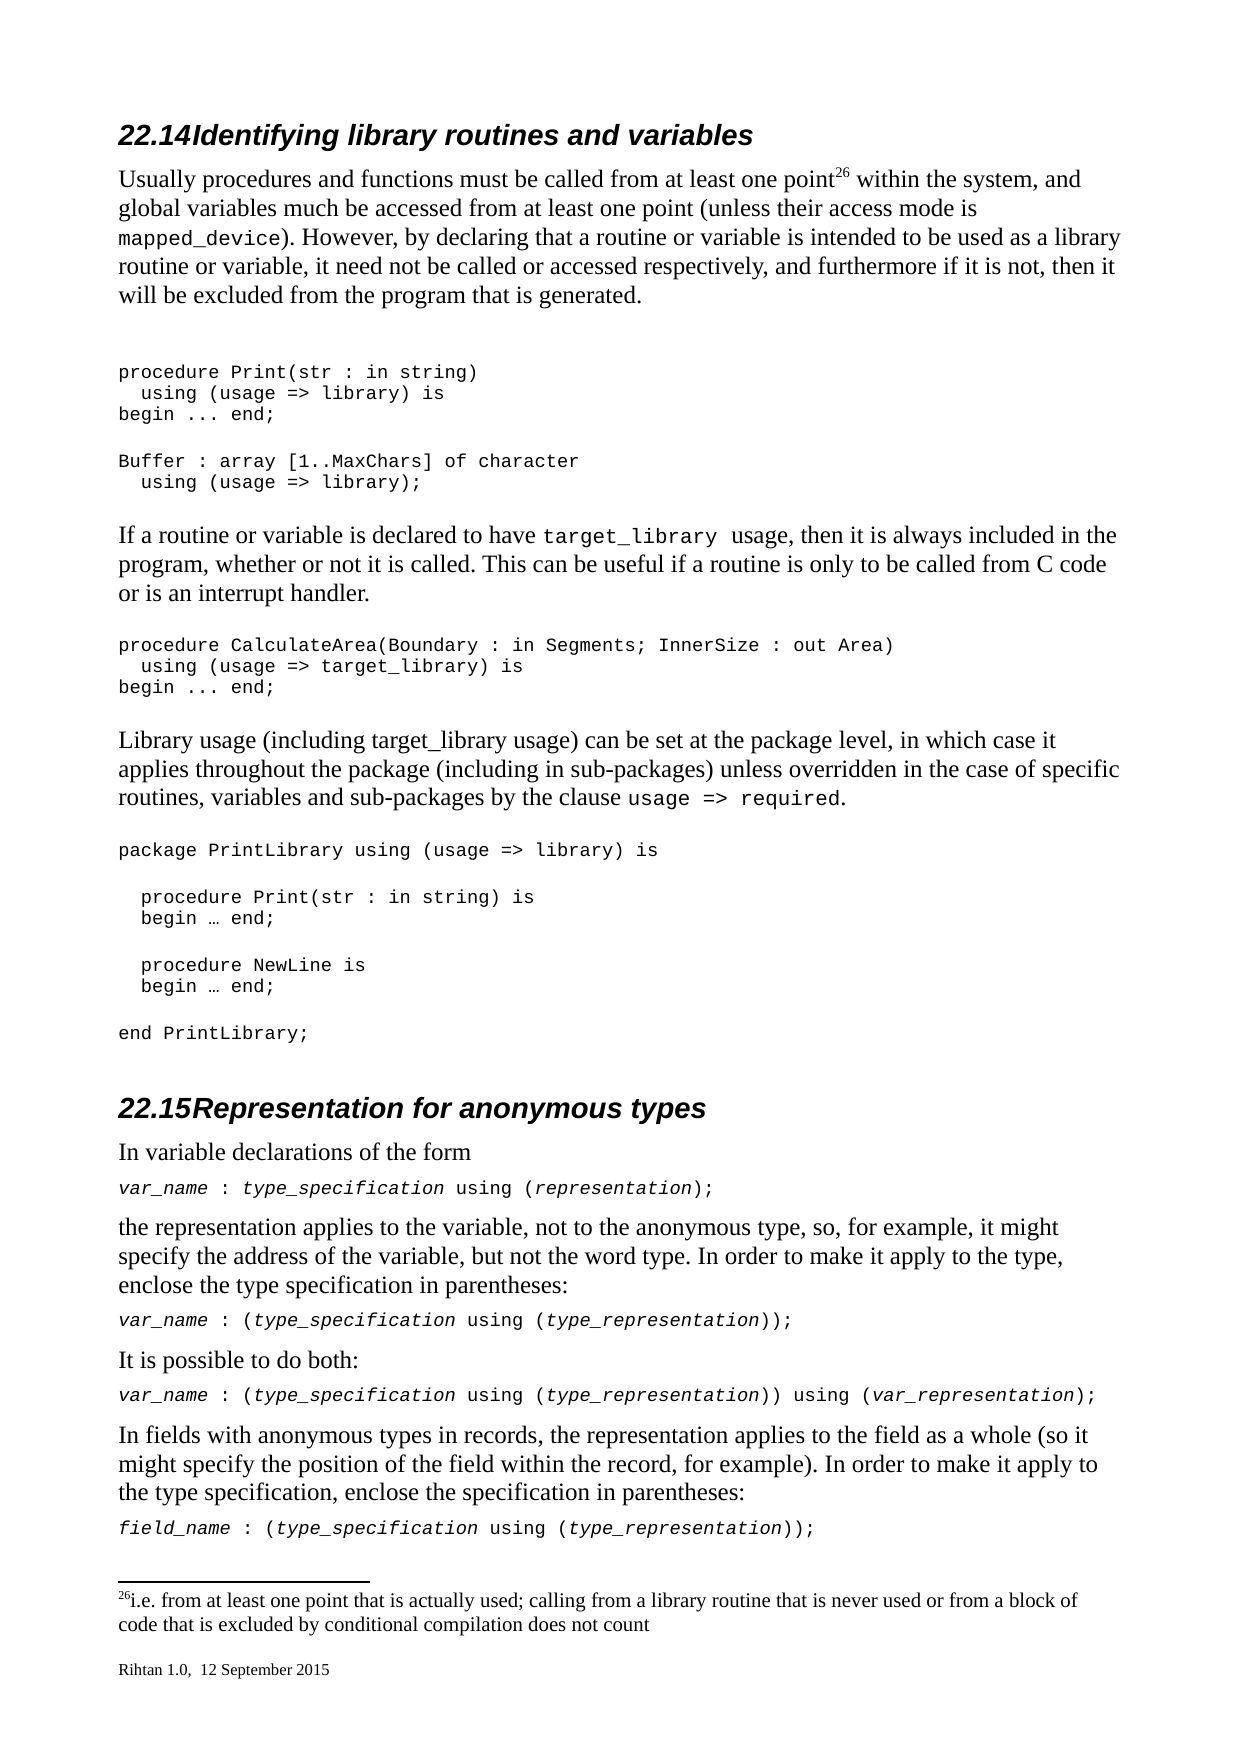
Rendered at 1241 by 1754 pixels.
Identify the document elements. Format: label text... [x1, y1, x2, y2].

text the representation applies to the variable, not to the anonymous type, so, for example, it might specify the address of the variable, but not the word type. In order to make it apply to the type, enclose the type specification in parentheses: [118, 1212, 1122, 1299]
text In variable declarations of the form [118, 1137, 1122, 1166]
text procedure Print(str : in string) is [118, 887, 1122, 909]
text procedure CalculateArea(Boundary : in Segments; InnerSize : out Area) [118, 636, 1122, 657]
text using (usage => library); [118, 473, 1122, 494]
text begin ... end; [118, 678, 1122, 699]
text end PrintLibrary; [118, 1023, 1122, 1045]
text field_name : (type_specification using (type_representation)); [118, 1519, 1122, 1540]
text begin … end; [118, 977, 1122, 998]
text var_name : (type_specification using (type_representation)); [118, 1311, 1122, 1332]
text var_name : (type_specification using (type_representation)) using (var_representation); [118, 1386, 1122, 1407]
text Library usage (including target_library usage) can be set at the package level, in which case it applies throughout the package (including in sub-packages) unless overridden in the case of specific routines, variables and sub-packages by the clause usage => required. [118, 725, 1122, 812]
text If a routine or variable is declared to have target_library usage, then it is always included in the program, whether or not it is called. This can be useful if a routine is only to be called from C code or is an interrupt handler. [118, 520, 1122, 607]
text var_name : type_specification using (representation); [118, 1179, 1122, 1200]
text begin ... end; [118, 405, 1122, 426]
subtitle Representation for anonymous types [118, 1091, 1122, 1125]
text procedure NewLine is [118, 956, 1122, 977]
text package PrintLibrary using (usage => library) is [118, 841, 1122, 862]
text It is possible to do both: [118, 1345, 1122, 1374]
text begin … end; [118, 909, 1122, 930]
subtitle Identifying library routines and variables [118, 118, 1122, 152]
text In fields with anonymous types in records, the representation applies to the field as a whole (so it might specify the position of the field within the record, for example). In order to make it apply to the type specification, enclose the specification in parentheses: [118, 1420, 1122, 1506]
text Usually procedures and functions must be called from at least one point within the system, and global variables much be accessed from at least one point (unless their access mode is mapped_device). However, by declaring that a routine or variable is intended to be used as a library routine or variable, it need not be called or accessed respectively, and furthermore if it is not, then it will be excluded from the program that is generated. [118, 164, 1122, 309]
text using (usage => library) is [118, 384, 1122, 405]
text using (usage => target_library) is [118, 657, 1122, 678]
text procedure Print(str : in string) [118, 362, 1122, 384]
text Buffer : array [1..MaxChars] of character [118, 452, 1122, 473]
